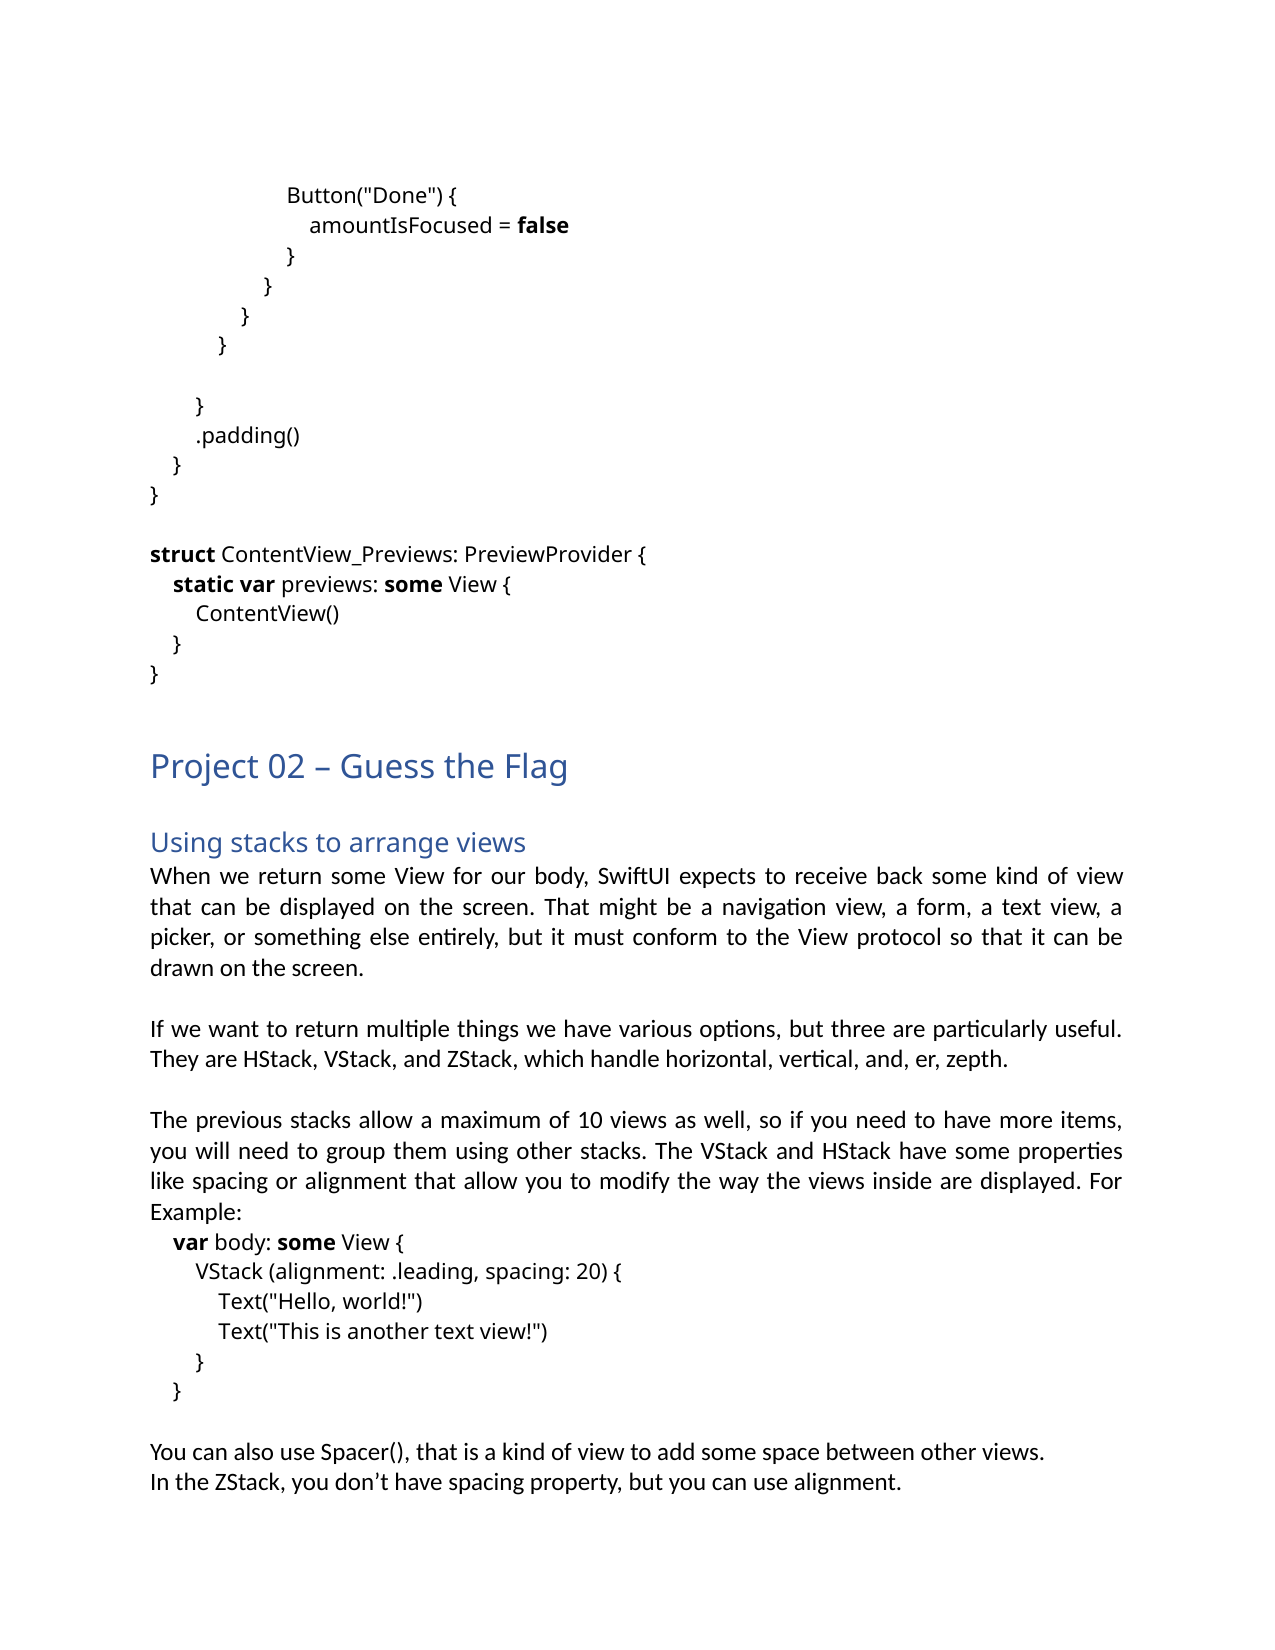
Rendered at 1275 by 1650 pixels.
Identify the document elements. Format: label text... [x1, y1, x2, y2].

text } [150, 628, 1125, 658]
subtitle Project 02 – Guess the Flag [150, 743, 1125, 789]
text } [150, 270, 1125, 300]
text } [150, 479, 1125, 509]
text } [150, 329, 1125, 359]
text ContentView() [150, 598, 1125, 628]
text } [150, 1375, 1125, 1405]
text var body: some View { [150, 1226, 1125, 1256]
text } [150, 240, 1125, 270]
text } [150, 658, 1125, 688]
text In the ZStack, you don’t have spacing property, but you can use alignment. [150, 1466, 1125, 1497]
text The previous stacks allow a maximum of 10 views as well, so if you need to have more items, you will need to group them using other stacks. The VStack and HStack have some properties like spacing or alignment that allow you to modify the way the views inside are displayed. For Example: [150, 1104, 1125, 1226]
text When we return some View for our body, SwiftUI expects to receive back some kind of view that can be displayed on the screen. That might be a navigation view, a form, a text view, a picker, or something else entirely, but it must conform to the View protocol so that it can be drawn on the screen. [150, 860, 1125, 982]
subtitle Using stacks to arrange views [150, 823, 1125, 860]
text } [150, 1346, 1125, 1375]
text You can also use Spacer(), that is a kind of view to add some space between other views. [150, 1436, 1125, 1466]
text } [150, 300, 1125, 329]
text .padding() [150, 419, 1125, 449]
text } [150, 449, 1125, 479]
text struct ContentView_Previews: PreviewProvider { [150, 539, 1125, 568]
text static var previews: some View { [150, 568, 1125, 598]
text VStack (alignment: .leading, spacing: 20) { [150, 1256, 1125, 1286]
text } [150, 390, 1125, 419]
text Text("This is another text view!") [150, 1316, 1125, 1346]
text If we want to return multiple things we have various options, but three are particularly useful. They are HStack, VStack, and ZStack, which handle horizontal, vertical, and, er, zepth. [150, 1013, 1125, 1074]
text Text("Hello, world!") [150, 1286, 1125, 1316]
text amountIsFocused = false [150, 210, 1125, 240]
text Button("Done") { [150, 181, 1125, 210]
